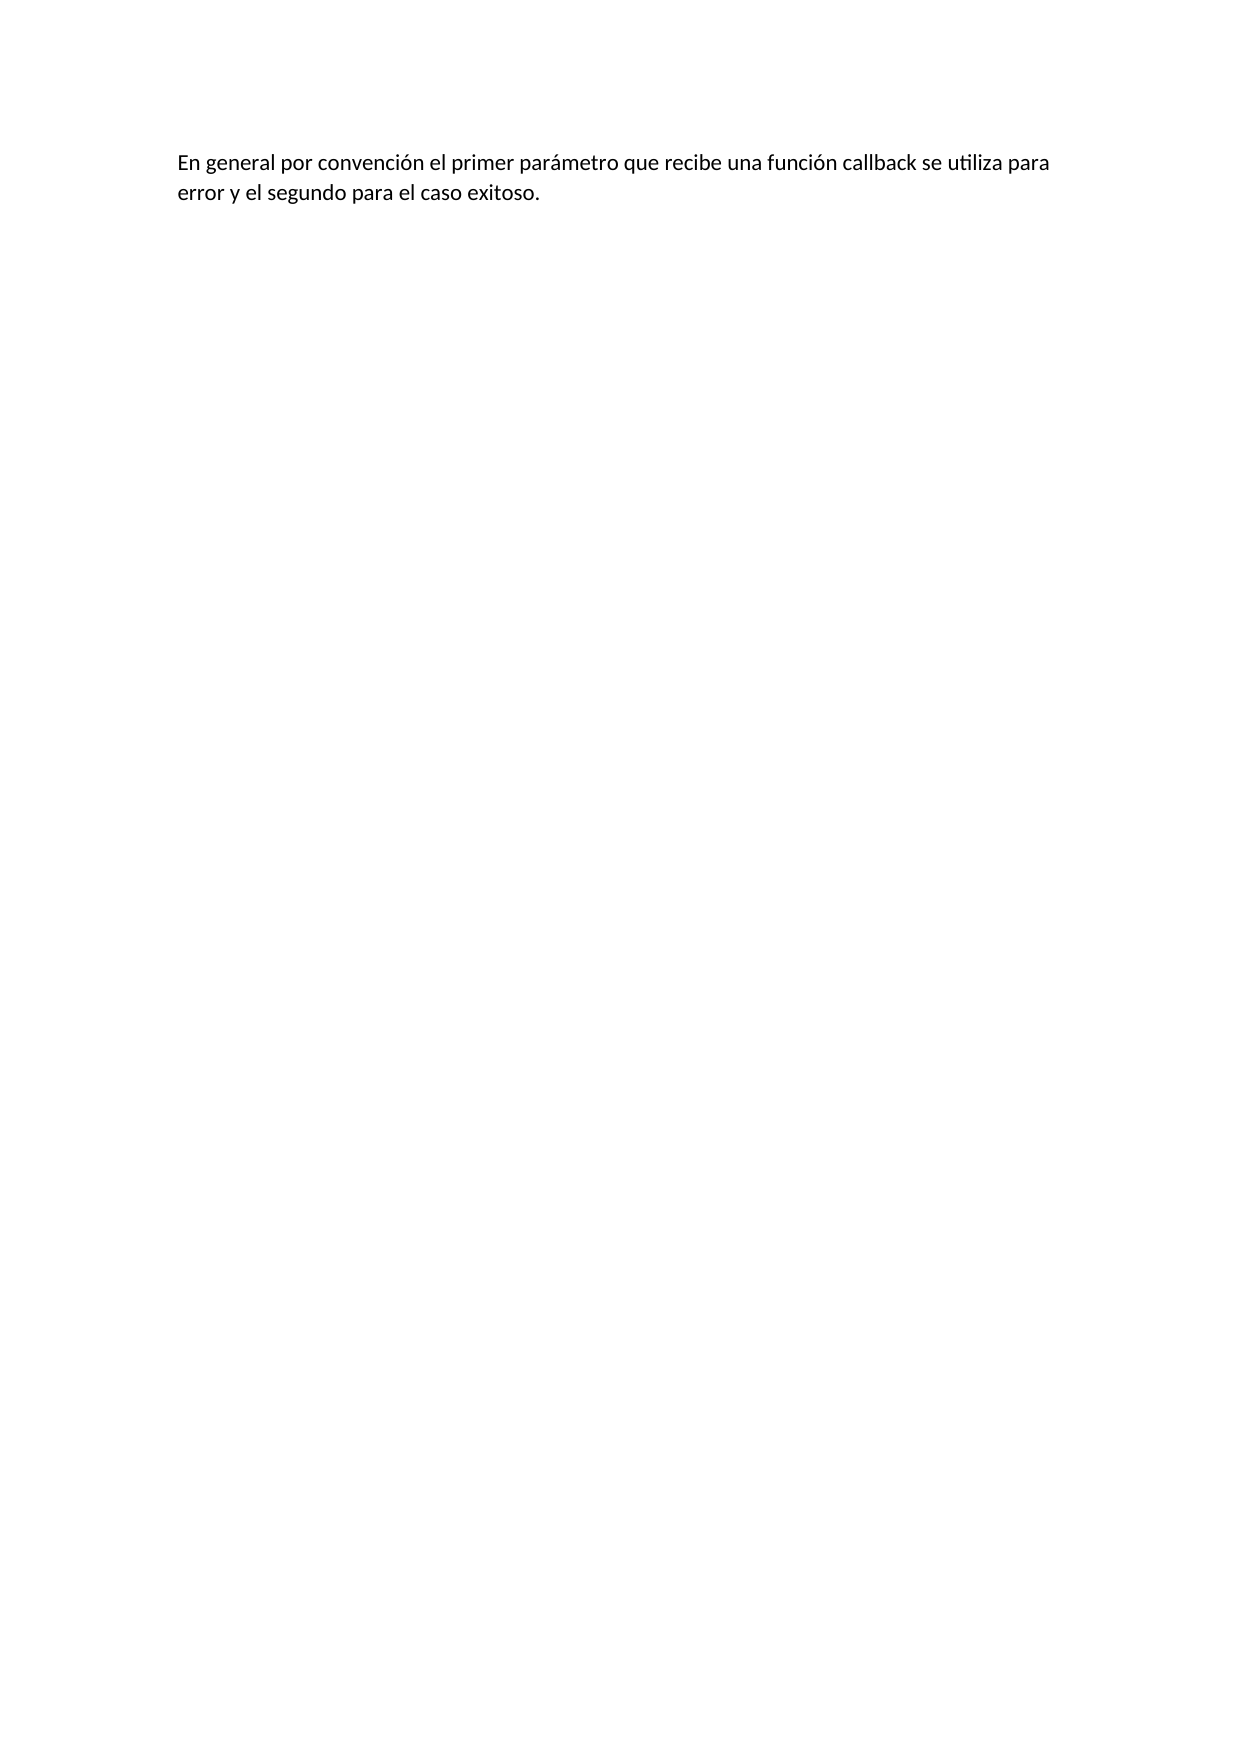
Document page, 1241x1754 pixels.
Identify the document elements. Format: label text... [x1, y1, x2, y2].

text En general por convención el primer parámetro que recibe una función callback se utiliza para error y el segundo para el caso exitoso. [177, 148, 1063, 206]
